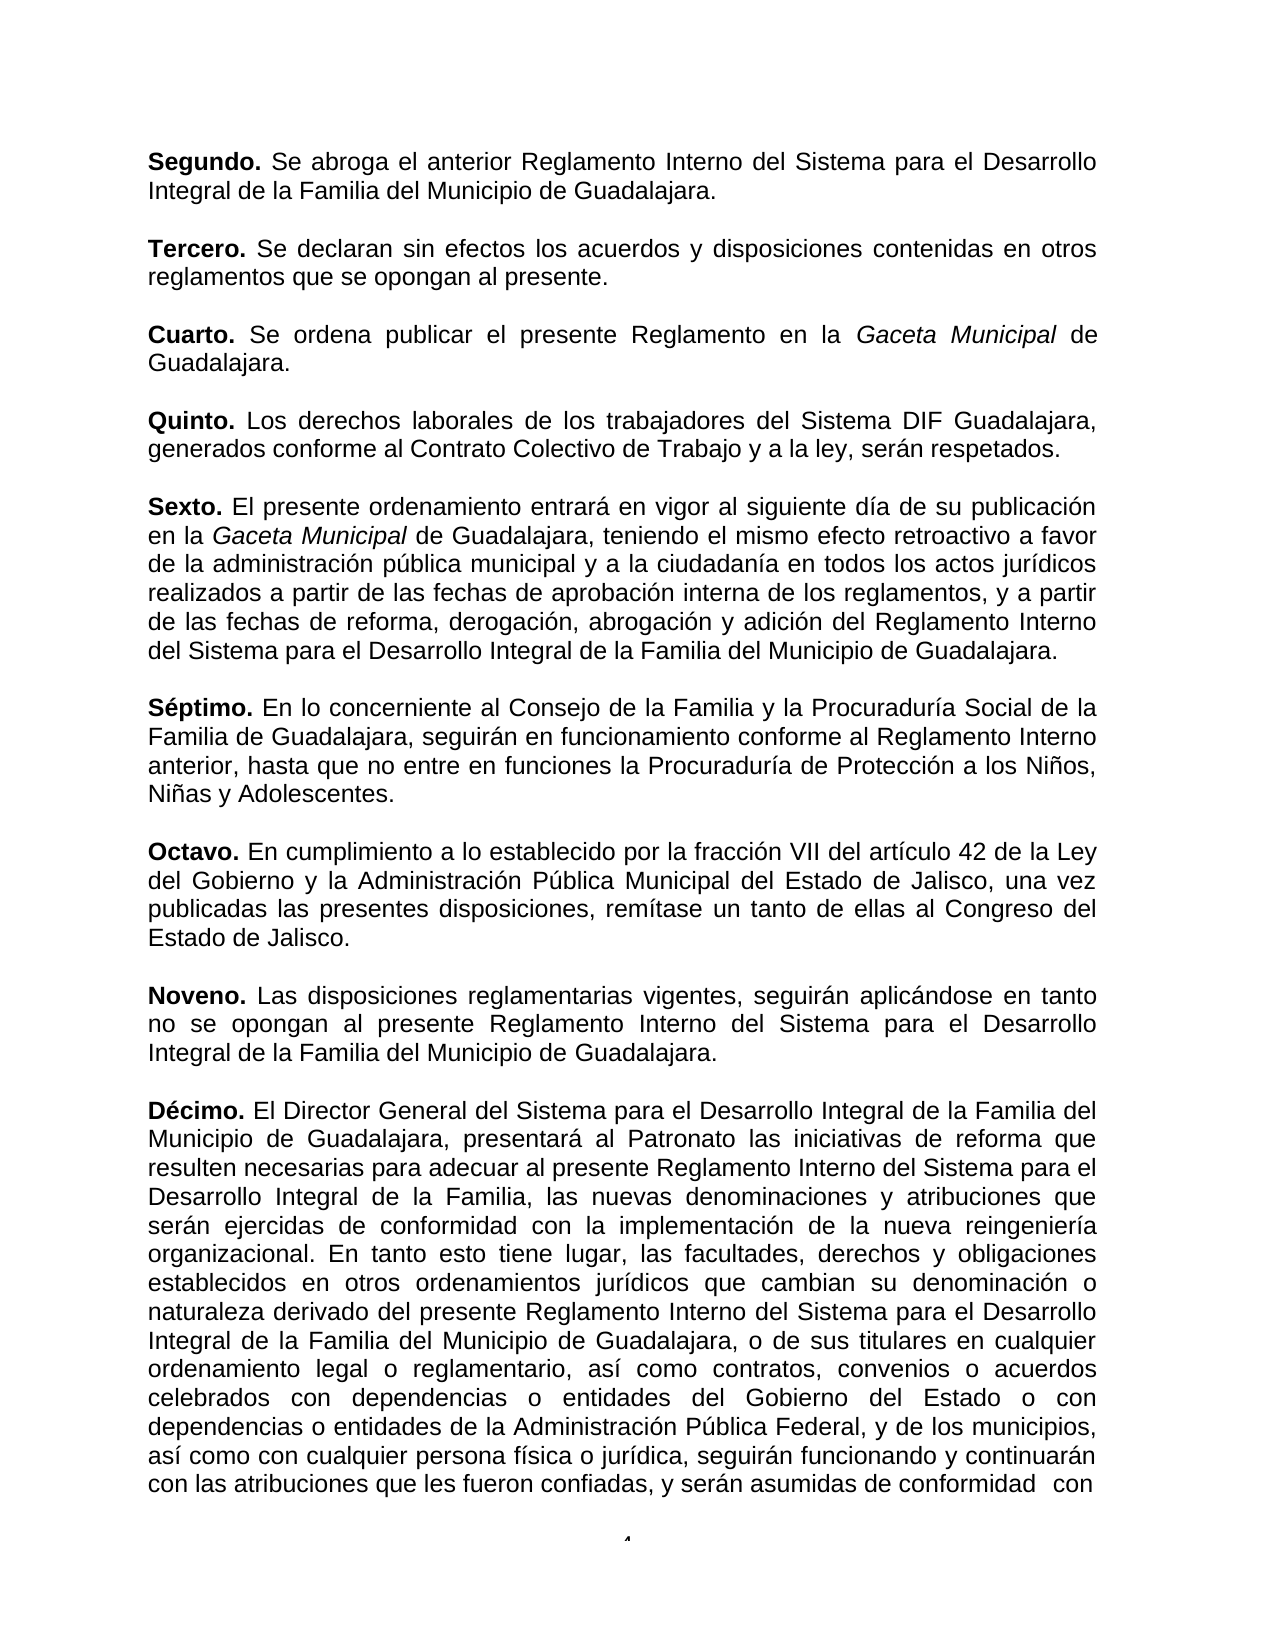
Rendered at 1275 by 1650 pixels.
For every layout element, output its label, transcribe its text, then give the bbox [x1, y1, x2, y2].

text Sexto. El presente ordenamiento entrará en vigor al siguiente día de su publicación en la Gaceta Municipal de Guadalajara, teniendo el mismo efecto retroactivo a favor de la administración pública municipal y a la ciudadanía en todos los actos jurídicos realizados a partir de las fechas de aprobación interna de los reglamentos, y a partir de las fechas de reforma, derogación, abrogación y adición del Reglamento Interno del Sistema para el Desarrollo Integral de la Familia del Municipio de Guadalajara. [148, 492, 1098, 664]
text Décimo. El Director General del Sistema para el Desarrollo Integral de la Familia del Municipio de Guadalajara, presentará al Patronato las iniciativas de reforma que resulten necesarias para adecuar al presente Reglamento Interno del Sistema para el Desarrollo Integral de la Familia, las nuevas denominaciones y atribuciones que serán ejercidas de conformidad con la implementación de la nueva reingeniería organizacional. En tanto esto tiene lugar, las facultades, derechos y obligaciones establecidos en otros ordenamientos jurídicos que cambian su denominación o naturaleza derivado del presente Reglamento Interno del Sistema para el Desarrollo Integral de la Familia del Municipio de Guadalajara, o de sus titulares en cualquier ordenamiento legal o reglamentario, así como contratos, convenios o acuerdos celebrados con dependencias o entidades del Gobierno del Estado o con dependencias o entidades de la Administración Pública Federal, y de los municipios, así como con cualquier persona física o jurídica, seguirán funcionando y continuarán con las atribuciones que les fueron confiadas, y serán asumidas de conformidad con [148, 1096, 1098, 1498]
text Quinto. Los derechos laborales de los trabajadores del Sistema DIF Guadalajara, generados conforme al Contrato Colectivo de Trabajo y a la ley, serán respetados. [148, 406, 1098, 463]
text Octavo. En cumplimiento a lo establecido por la fracción VII del artículo 42 de la Ley del Gobierno y la Administración Pública Municipal del Estado de Jalisco, una vez publicadas las presentes disposiciones, remítase un tanto de ellas al Congreso del Estado de Jalisco. [148, 837, 1098, 952]
text Séptimo. En lo concerniente al Consejo de la Familia y la Procuraduría Social de la Familia de Guadalajara, seguirán en funcionamiento conforme al Reglamento Interno anterior, hasta que no entre en funciones la Procuraduría de Protección a los Niños, Niñas y Adolescentes. [148, 693, 1098, 808]
text Tercero. Se declaran sin efectos los acuerdos y disposiciones contenidas en otros reglamentos que se opongan al presente. [148, 233, 1098, 291]
text Cuarto. Se ordena publicar el presente Reglamento en la Gaceta Municipal de Guadalajara. [148, 319, 1098, 377]
text Segundo. Se abroga el anterior Reglamento Interno del Sistema para el Desarrollo Integral de la Familia del Municipio de Guadalajara. [148, 147, 1098, 205]
text Noveno. Las disposiciones reglamentarias vigentes, seguirán aplicándose en tanto no se opongan al presente Reglamento Interno del Sistema para el Desarrollo Integral de la Familia del Municipio de Guadalajara. [148, 981, 1098, 1067]
